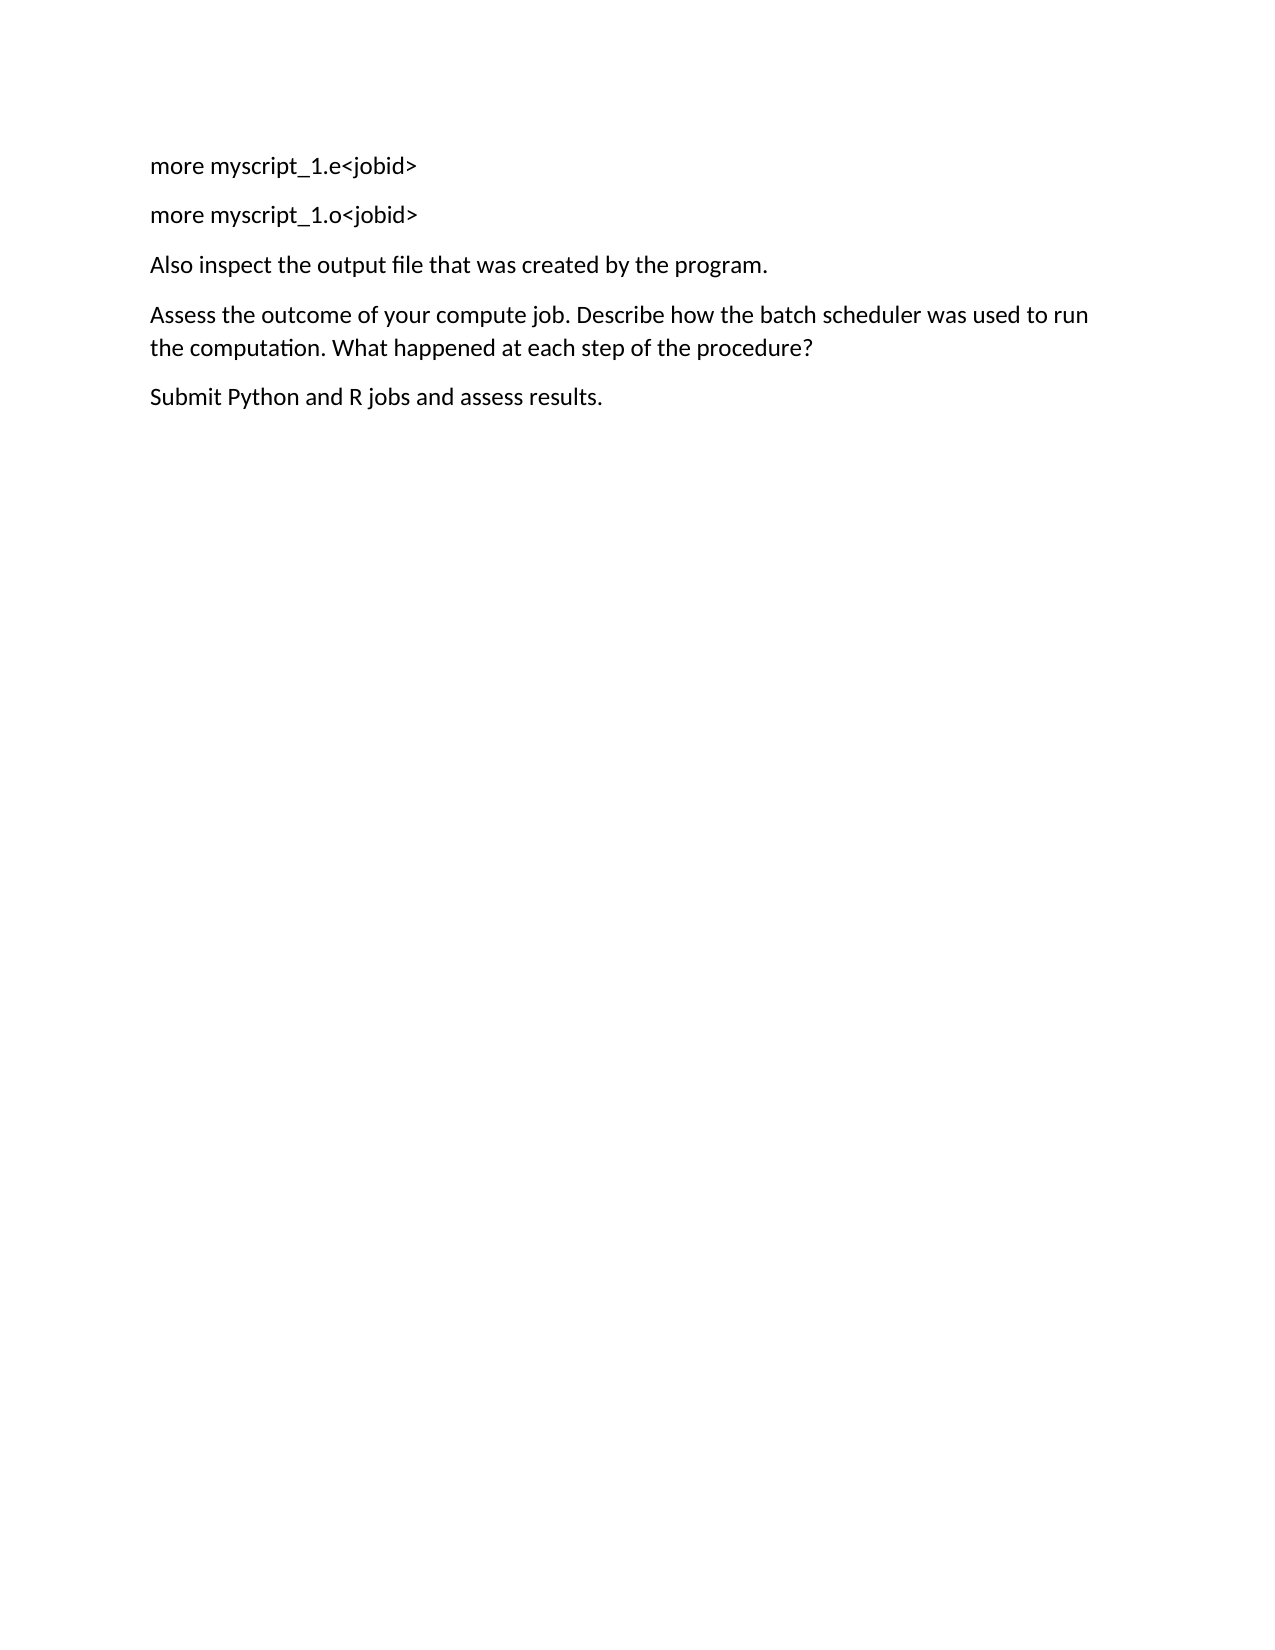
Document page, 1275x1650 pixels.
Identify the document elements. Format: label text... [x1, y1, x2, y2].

text Submit Python and R jobs and assess results. [150, 381, 1125, 412]
text Assess the outcome of your compute job. Describe how the batch scheduler was used to run the computation. What happened at each step of the procedure? [150, 299, 1125, 362]
text more myscript_1.e<jobid> [150, 150, 1125, 181]
text Also inspect the output file that was created by the program. [150, 249, 1125, 280]
text more myscript_1.o<jobid> [150, 199, 1125, 230]
